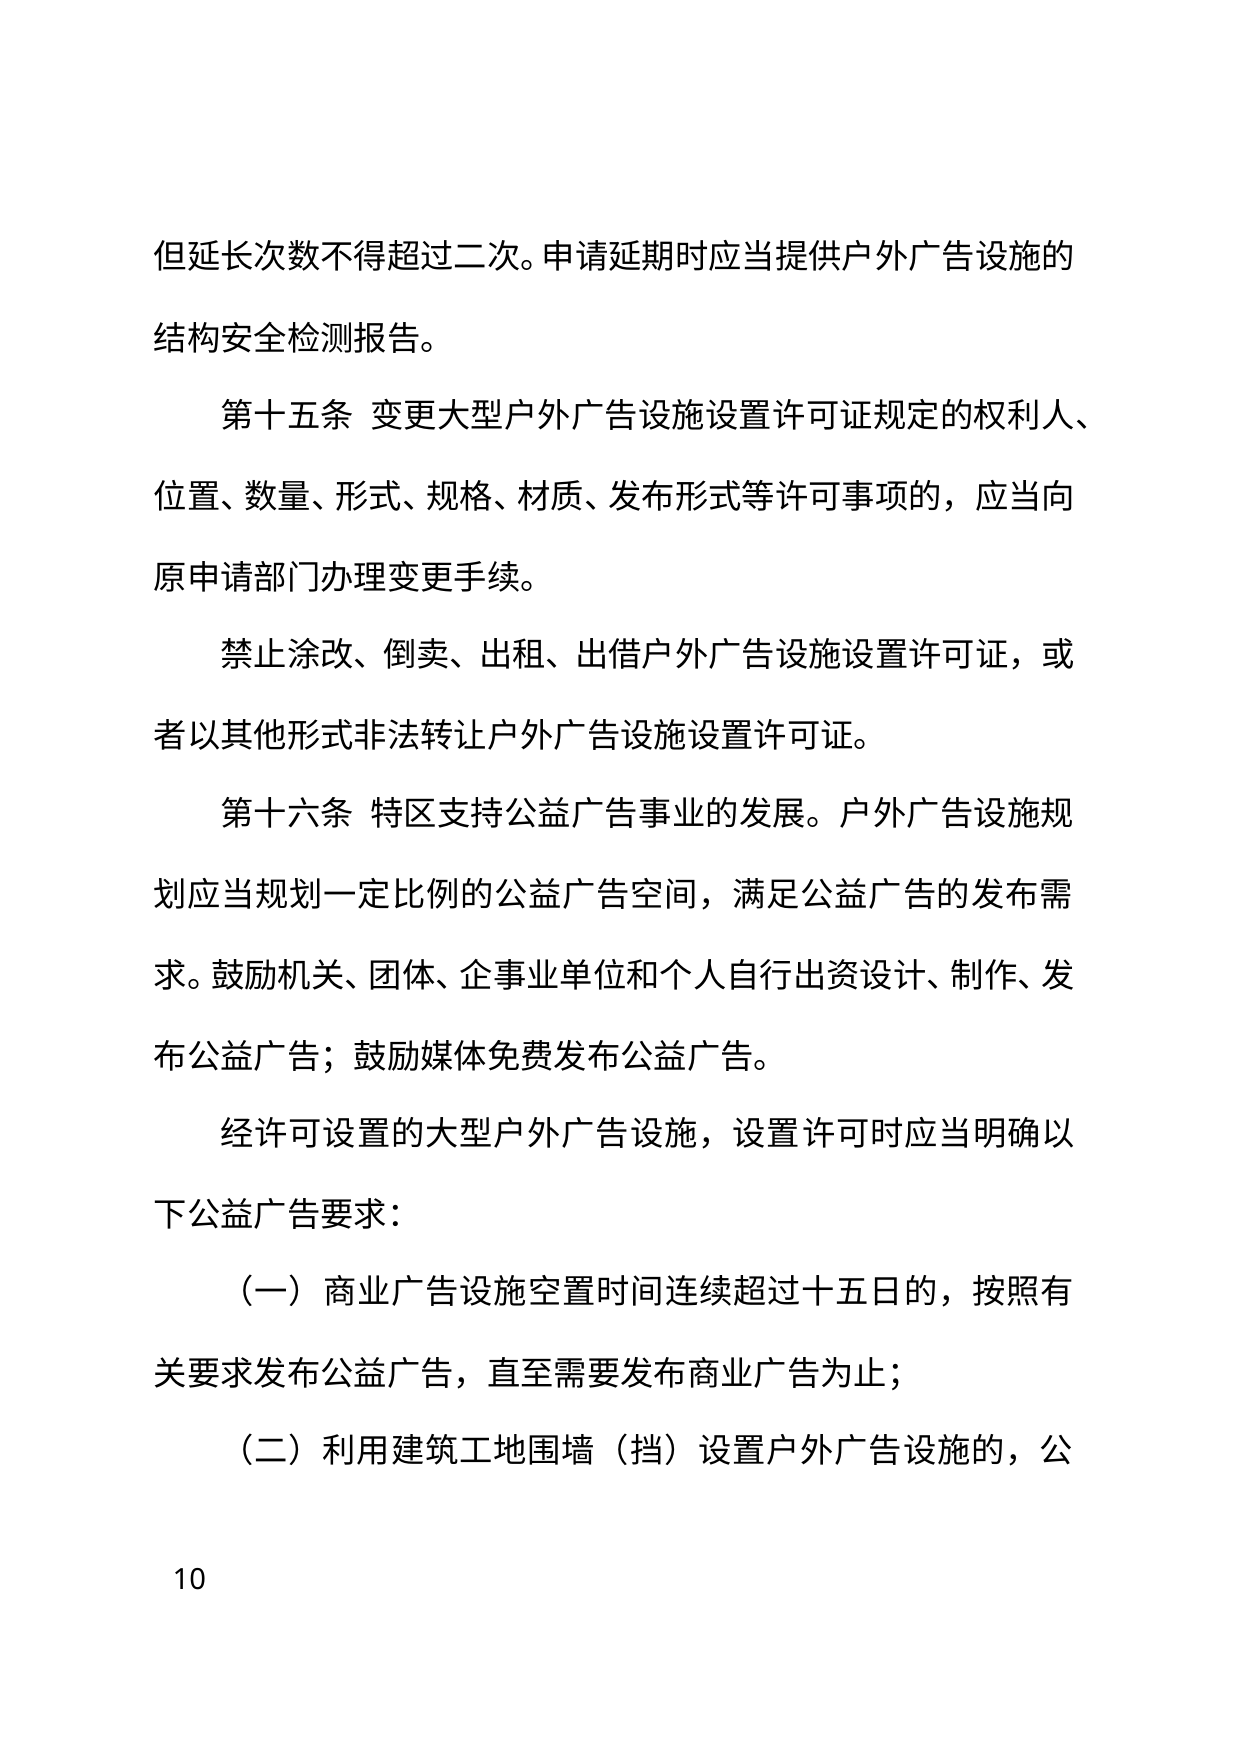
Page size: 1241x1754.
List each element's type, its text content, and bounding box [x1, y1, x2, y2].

text 第十五条 变更大型户外广告设施设置许可证规定的权利人、位置、数量、形式、规格、材质、发布形式等许可事项的，应当向原申请部门办理变更手续。 [153, 543, 1075, 770]
text 第十六条 特区支持公益广告事业的发展。户外广告设施规划应当规划一定比例的公益广告空间，满足公益广告的发布需求。鼓励机关、团体、企事业单位和个人自行出资设计、制作、发布公益广告；鼓励媒体免费发布公益广告。 [153, 940, 1075, 1249]
text 大型户外广告设施设置期满需要延期的，应当在期满三十日前向市容环境卫生行政管理部门申请不超过三年的延长期，但延长次数不得超过二次。申请延期时应当提供户外广告设施的结构安全检测报告。 [153, 222, 1075, 531]
text 经许可设置的大型户外广告设施，设置许可时应当明确以下公益广告要求： [153, 1261, 1075, 1407]
text 禁止涂改、倒卖、出租、出借户外广告设施设置许可证，或者以其他形式非法转让户外广告设施设置许可证。 [153, 782, 1075, 928]
